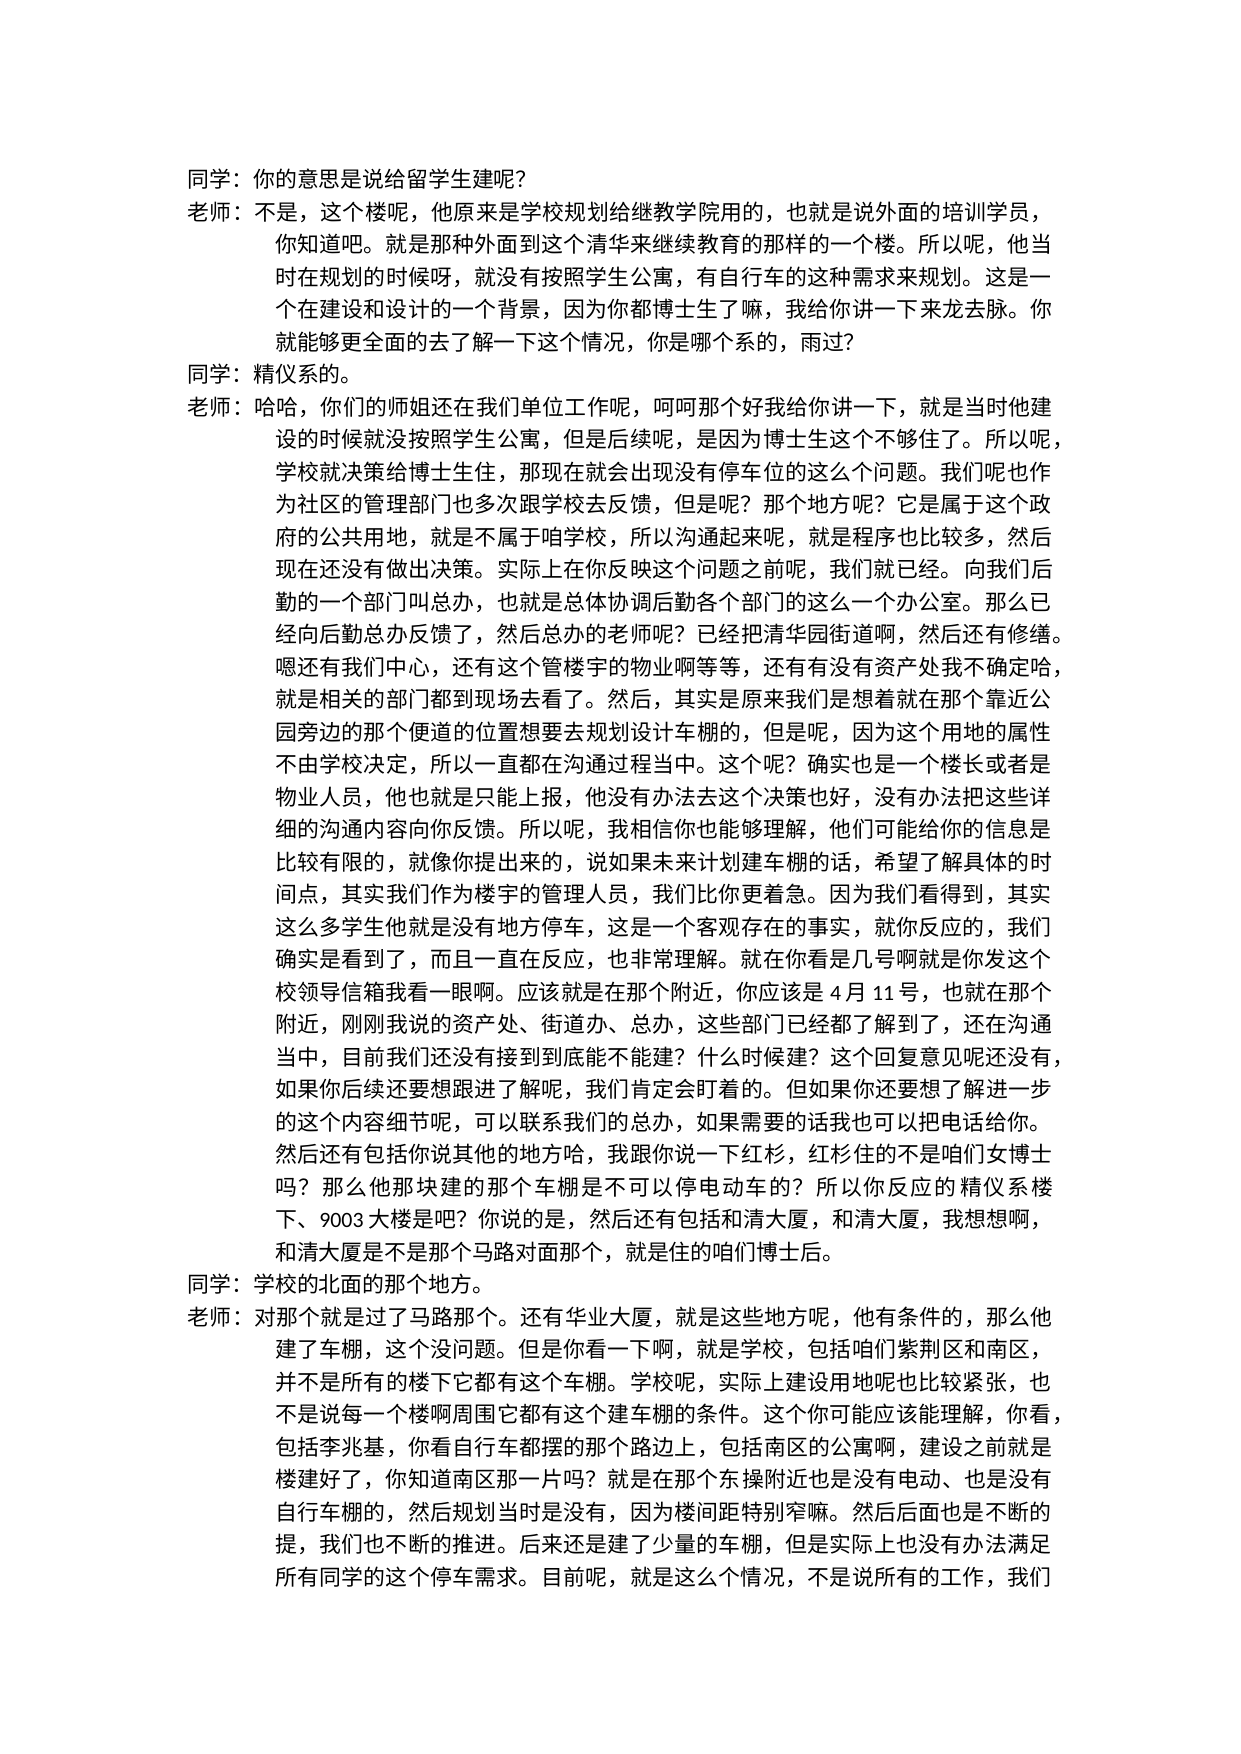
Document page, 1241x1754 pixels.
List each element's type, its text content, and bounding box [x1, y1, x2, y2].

text 老师：不是，这个楼呢，他原来是学校规划给继教学院用的，也就是说外面的培训学员，你知道吧。就是那种外面到这个清华来继续教育的那样的一个楼。所以呢，他当时在规划的时候呀，就没有按照学生公寓，有自行车的这种需求来规划。这是一个在建设和设计的一个背景，因为你都博士生了嘛，我给你讲一下来龙去脉。你就能够更全面的去了解一下这个情况，你是哪个系的，雨过？ [187, 194, 1053, 357]
text 同学：你的意思是说给留学生建呢？ [187, 162, 1053, 194]
text 老师：哈哈，你们的师姐还在我们单位工作呢，呵呵那个好我给你讲一下，就是当时他建设的时候就没按照学生公寓，但是后续呢，是因为博士生这个不够住了。所以呢，学校就决策给博士生住，那现在就会出现没有停车位的这么个问题。我们呢也作为社区的管理部门也多次跟学校去反馈，但是呢？那个地方呢？它是属于这个政府的公共用地，就是不属于咱学校，所以沟通起来呢，就是程序也比较多，然后现在还没有做出决策。实际上在你反映这个问题之前呢，我们就已经。向我们后勤的一个部门叫总办，也就是总体协调后勤各个部门的这么一个办公室。那么已经向后勤总办反馈了，然后总办的老师呢？已经把清华园街道啊，然后还有修缮。嗯还有我们中心，还有这个管楼宇的物业啊等等，还有有没有资产处我不确定哈，就是相关的部门都到现场去看了。然后，其实是原来我们是想着就在那个靠近公园旁边的那个便道的位置想要去规划设计车棚的，但是呢，因为这个用地的属性不由学校决定，所以一直都在沟通过程当中。这个呢？确实也是一个楼长或者是物业人员，他也就是只能上报，他没有办法去这个决策也好，没有办法把这些详细的沟通内容向你反馈。所以呢，我相信你也能够理解，他们可能给你的信息是比较有限的，就像你提出来的，说如果未来计划建车棚的话，希望了解具体的时间点，其实我们作为楼宇的管理人员，我们比你更着急。因为我们看得到，其实这么多学生他就是没有地方停车，这是一个客观存在的事实，就你反应的，我们确实是看到了，而且一直在反应，也非常理解。就在你看是几号啊就是你发这个校领导信箱我看一眼啊。应该就是在那个附近，你应该是4月11号，也就在那个附近，刚刚我说的资产处、街道办、总办，这些部门已经都了解到了，还在沟通当中，目前我们还没有接到到底能不能建？什么时候建？这个回复意见呢还没有，如果你后续还要想跟进了解呢，我们肯定会盯着的。但如果你还要想了解进一步的这个内容细节呢，可以联系我们的总办，如果需要的话我也可以把电话给你。然后还有包括你说其他的地方哈，我跟你说一下红杉，红杉住的不是咱们女博士吗？那么他那块建的那个车棚是不可以停电动车的？所以你反应的精仪系楼下、9003大楼是吧？你说的是，然后还有包括和清大厦，和清大厦，我想想啊，和清大厦是不是那个马路对面那个，就是住的咱们博士后。 [187, 389, 1053, 1267]
text 同学：精仪系的。 [187, 357, 1053, 389]
text 同学：学校的北面的那个地方。 [187, 1267, 1053, 1299]
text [187, 1299, 1053, 1592]
